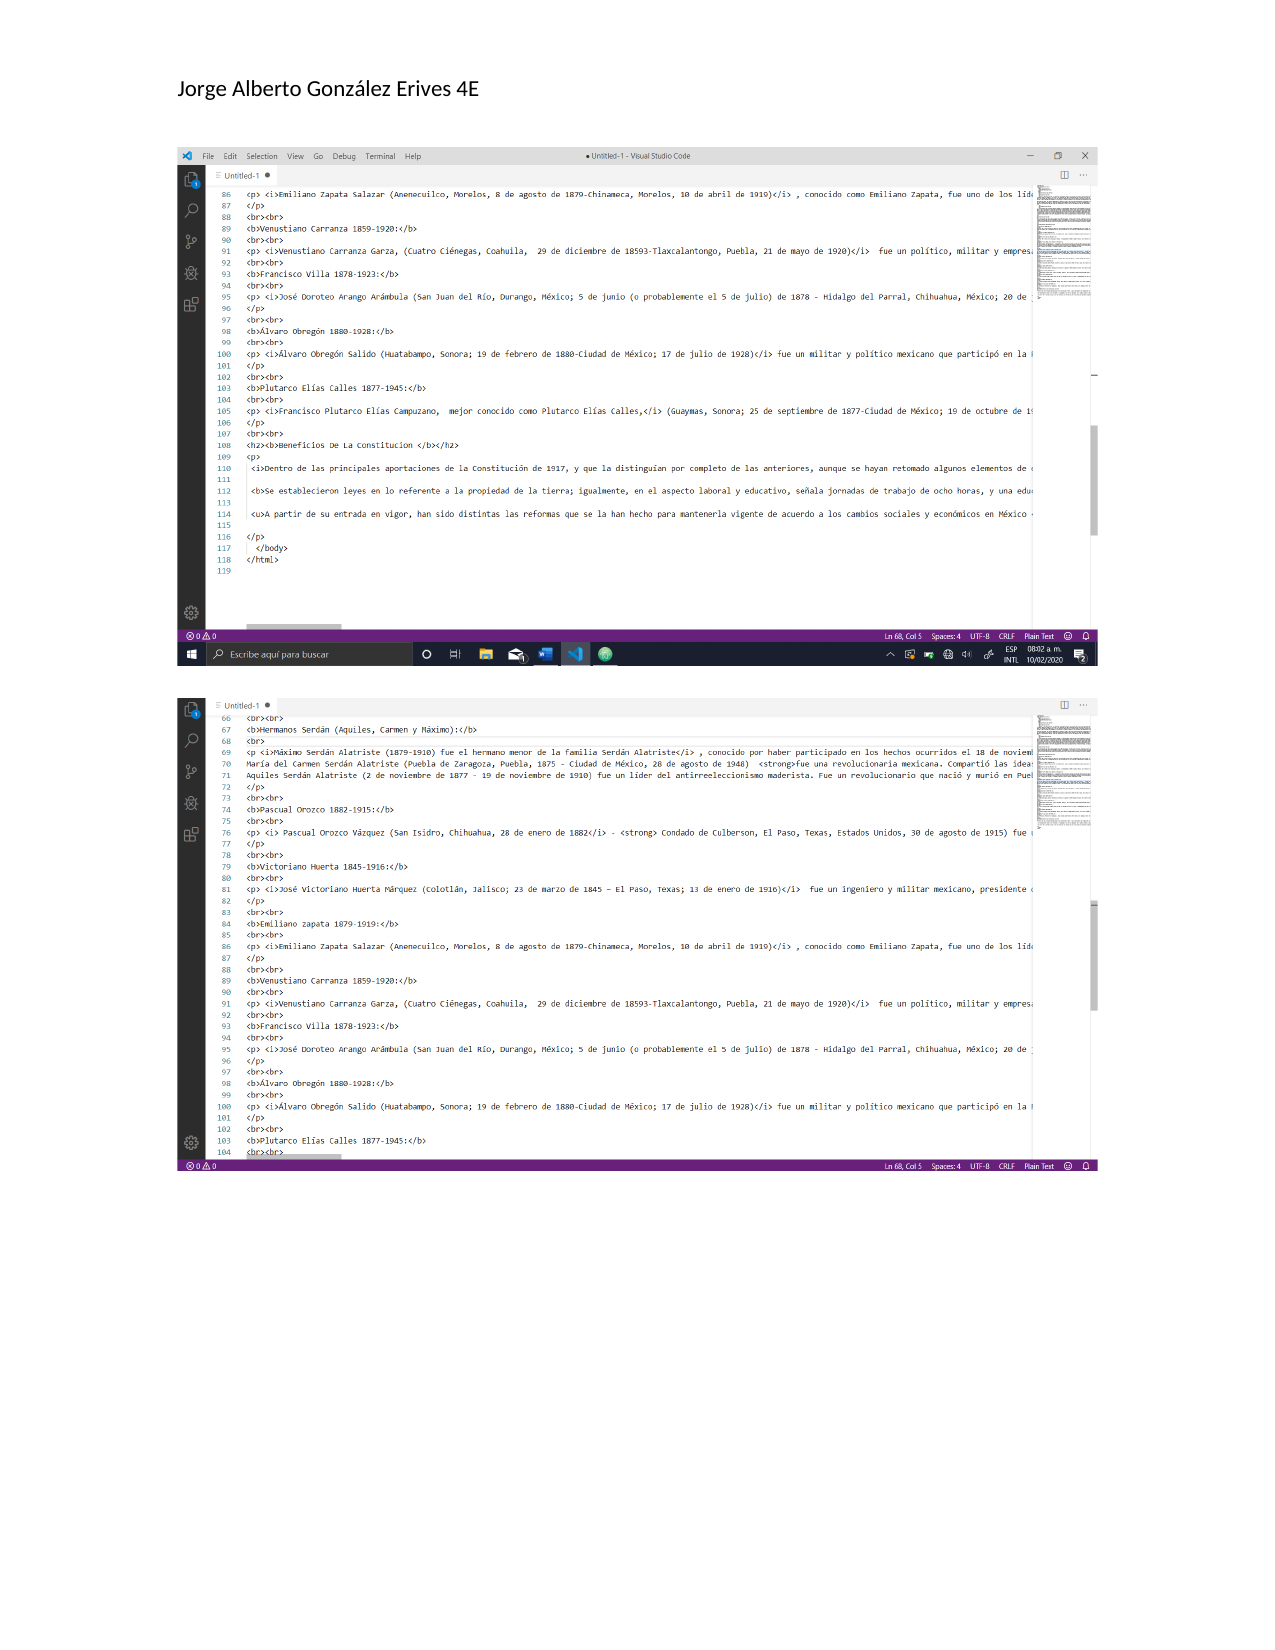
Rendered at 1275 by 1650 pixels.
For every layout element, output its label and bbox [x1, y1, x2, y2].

picture [177, 698, 1098, 1171]
picture [177, 147, 1098, 666]
